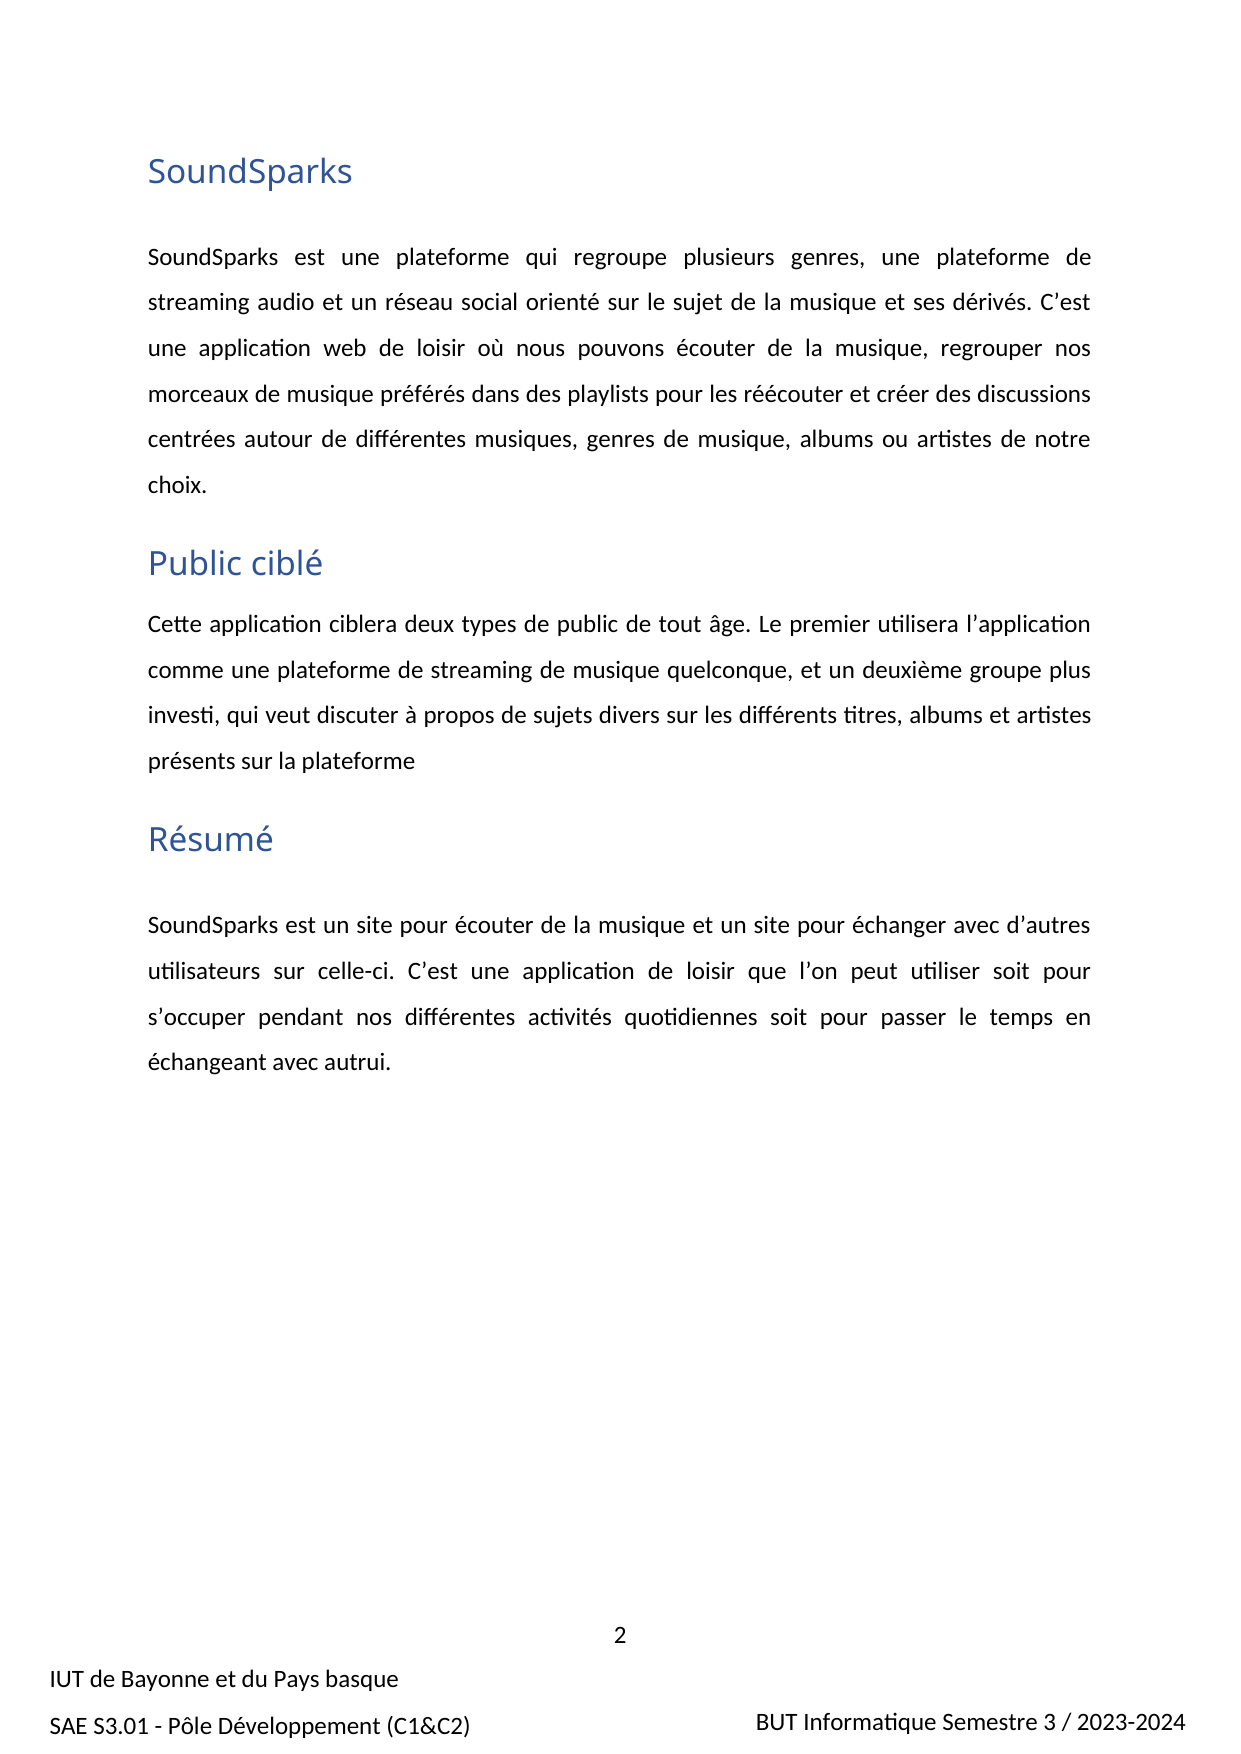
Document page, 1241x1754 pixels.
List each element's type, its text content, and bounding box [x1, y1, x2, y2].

text Cette application ciblera deux types de public de tout âge. Le premier utilisera l’application comme une plateforme de streaming de musique quelconque, et un deuxième groupe plus investi, qui veut discuter à propos de sujets divers sur les différents titres, albums et artistes présents sur la plateforme [148, 608, 1093, 776]
subtitle SoundSparks est un site pour écouter de la musique et un site pour échanger avec d’autres utilisateurs sur celle-ci. C’est une application de loisir que l’on peut utiliser soit pour s’occuper pendant nos différentes activités quotidiennes soit pour passer le temps en échangeant avec autrui. [148, 909, 1093, 1077]
subtitle Résumé [148, 816, 1093, 862]
subtitle Public ciblé [148, 540, 1093, 586]
subtitle SoundSparks [148, 148, 1093, 193]
subtitle SoundSparks est une plateforme qui regroupe plusieurs genres, une plateforme de streaming audio et un réseau social orienté sur le sujet de la musique et ses dérivés. C’est une application web de loisir où nous pouvons écouter de la musique, regrouper nos morceaux de musique préférés dans des playlists pour les réécouter et créer des discussions centrées autour de différentes musiques, genres de musique, albums ou artistes de notre choix. [148, 241, 1093, 500]
